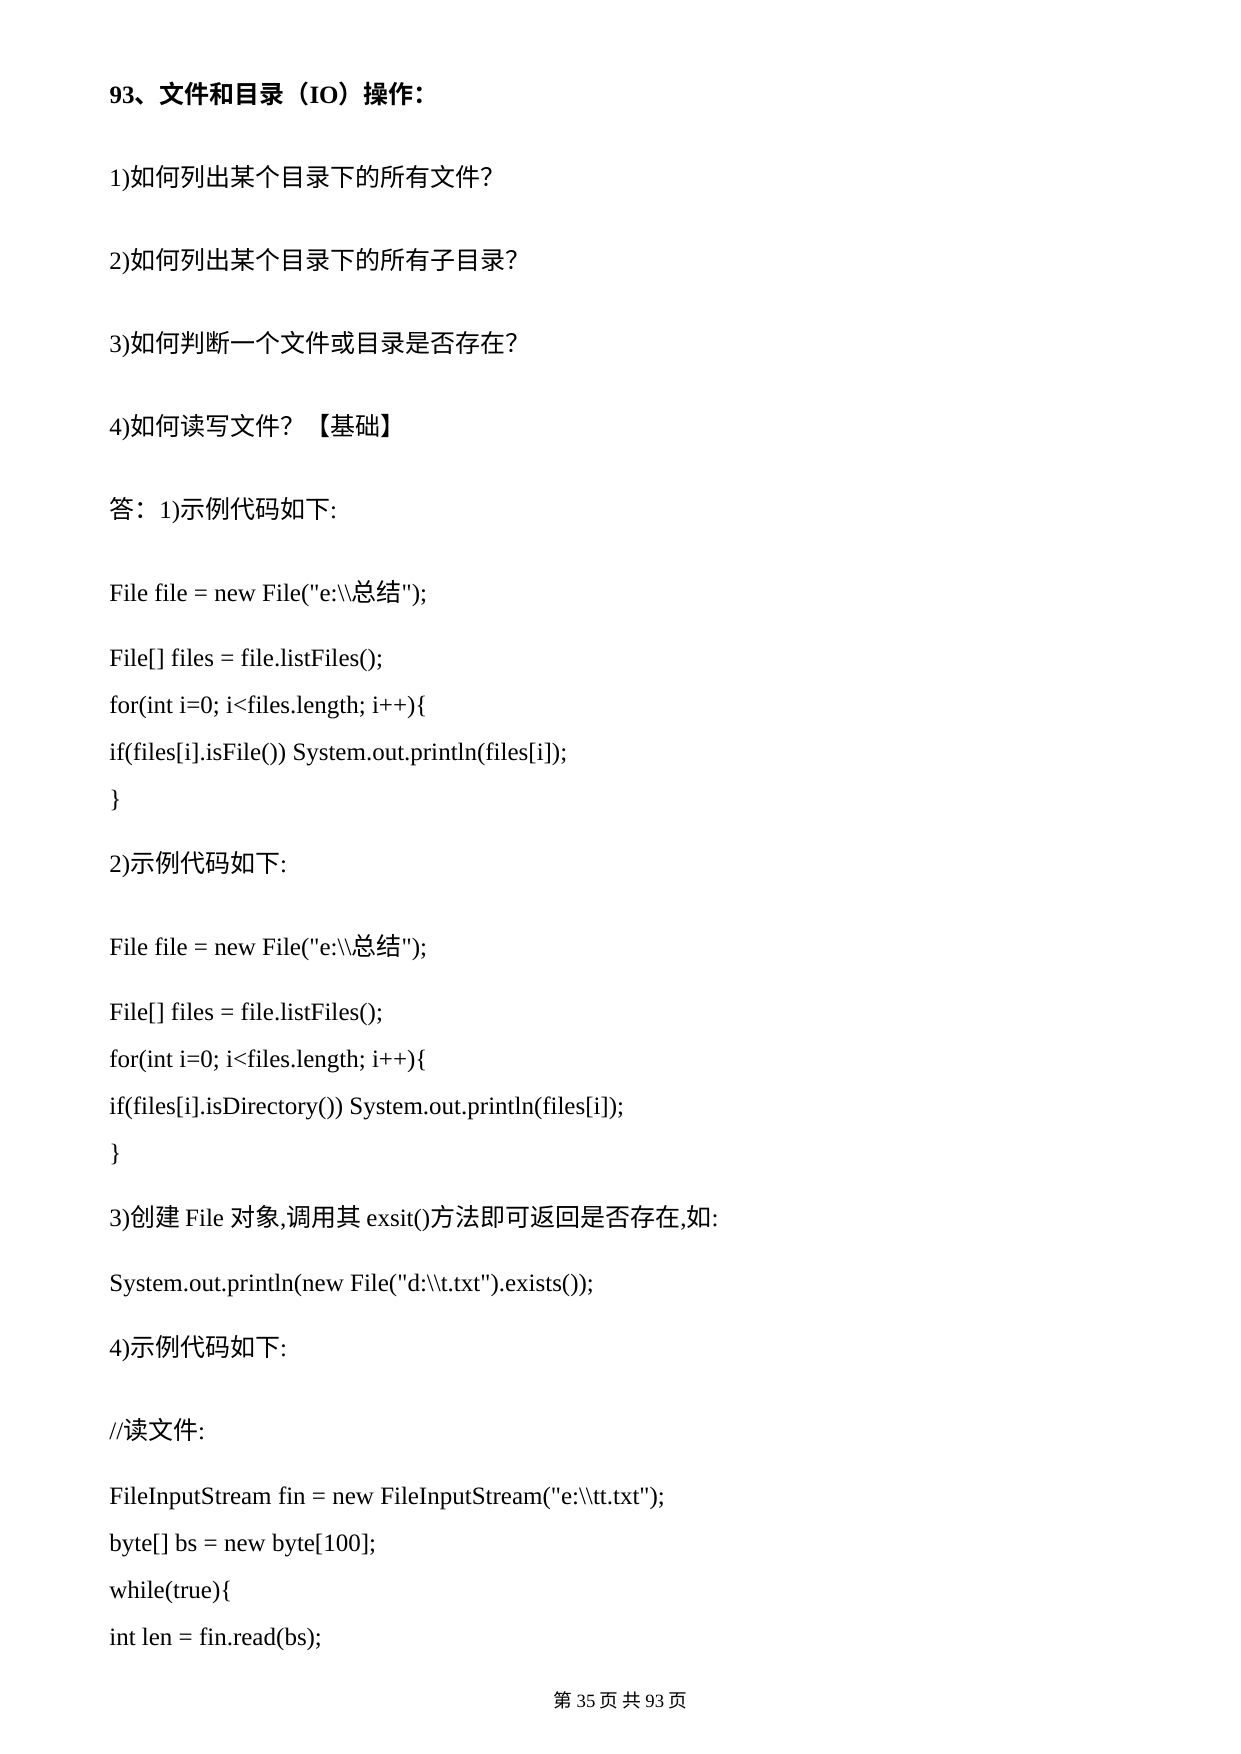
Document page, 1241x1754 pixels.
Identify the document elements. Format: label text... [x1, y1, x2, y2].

text 4)示例代码如下: [59, 1313, 1181, 1378]
text while(true){ [59, 1573, 1181, 1605]
text int len = fin.read(bs); [59, 1620, 1181, 1652]
text } [59, 782, 1181, 815]
text } [59, 1136, 1181, 1168]
text 2)如何列出某个目录下的所有子目录？ [59, 226, 1181, 291]
text if(files[i].isFile()) System.out.println(files[i]); [59, 735, 1181, 768]
text 答：1)示例代码如下: [59, 475, 1181, 540]
text for(int i=0; i<files.length; i++){ [59, 1042, 1181, 1075]
text //读文件: [59, 1396, 1181, 1461]
text System.out.println(new File("d:\\t.txt").exists()); [59, 1266, 1181, 1298]
text 93、文件和目录（IO）操作： [59, 60, 1181, 125]
text 4)如何读写文件？【基础】 [59, 392, 1181, 457]
text 3)创建File 对象,调用其exsit()方法即可返回是否存在,如: [59, 1183, 1181, 1248]
text File[] files = file.listFiles(); [59, 995, 1181, 1028]
text File file = new File("e:\\总结"); [59, 912, 1181, 977]
text FileInputStream fin = new FileInputStream("e:\\tt.txt"); [59, 1479, 1181, 1512]
text File[] files = file.listFiles(); [59, 642, 1181, 674]
text 2)示例代码如下: [59, 829, 1181, 894]
text File file = new File("e:\\总结"); [59, 558, 1181, 623]
text byte[] bs = new byte[100]; [59, 1526, 1181, 1558]
text if(files[i].isDirectory()) System.out.println(files[i]); [59, 1089, 1181, 1122]
text for(int i=0; i<files.length; i++){ [59, 688, 1181, 721]
text 1)如何列出某个目录下的所有文件？ [59, 143, 1181, 208]
text 3)如何判断一个文件或目录是否存在？ [59, 309, 1181, 374]
